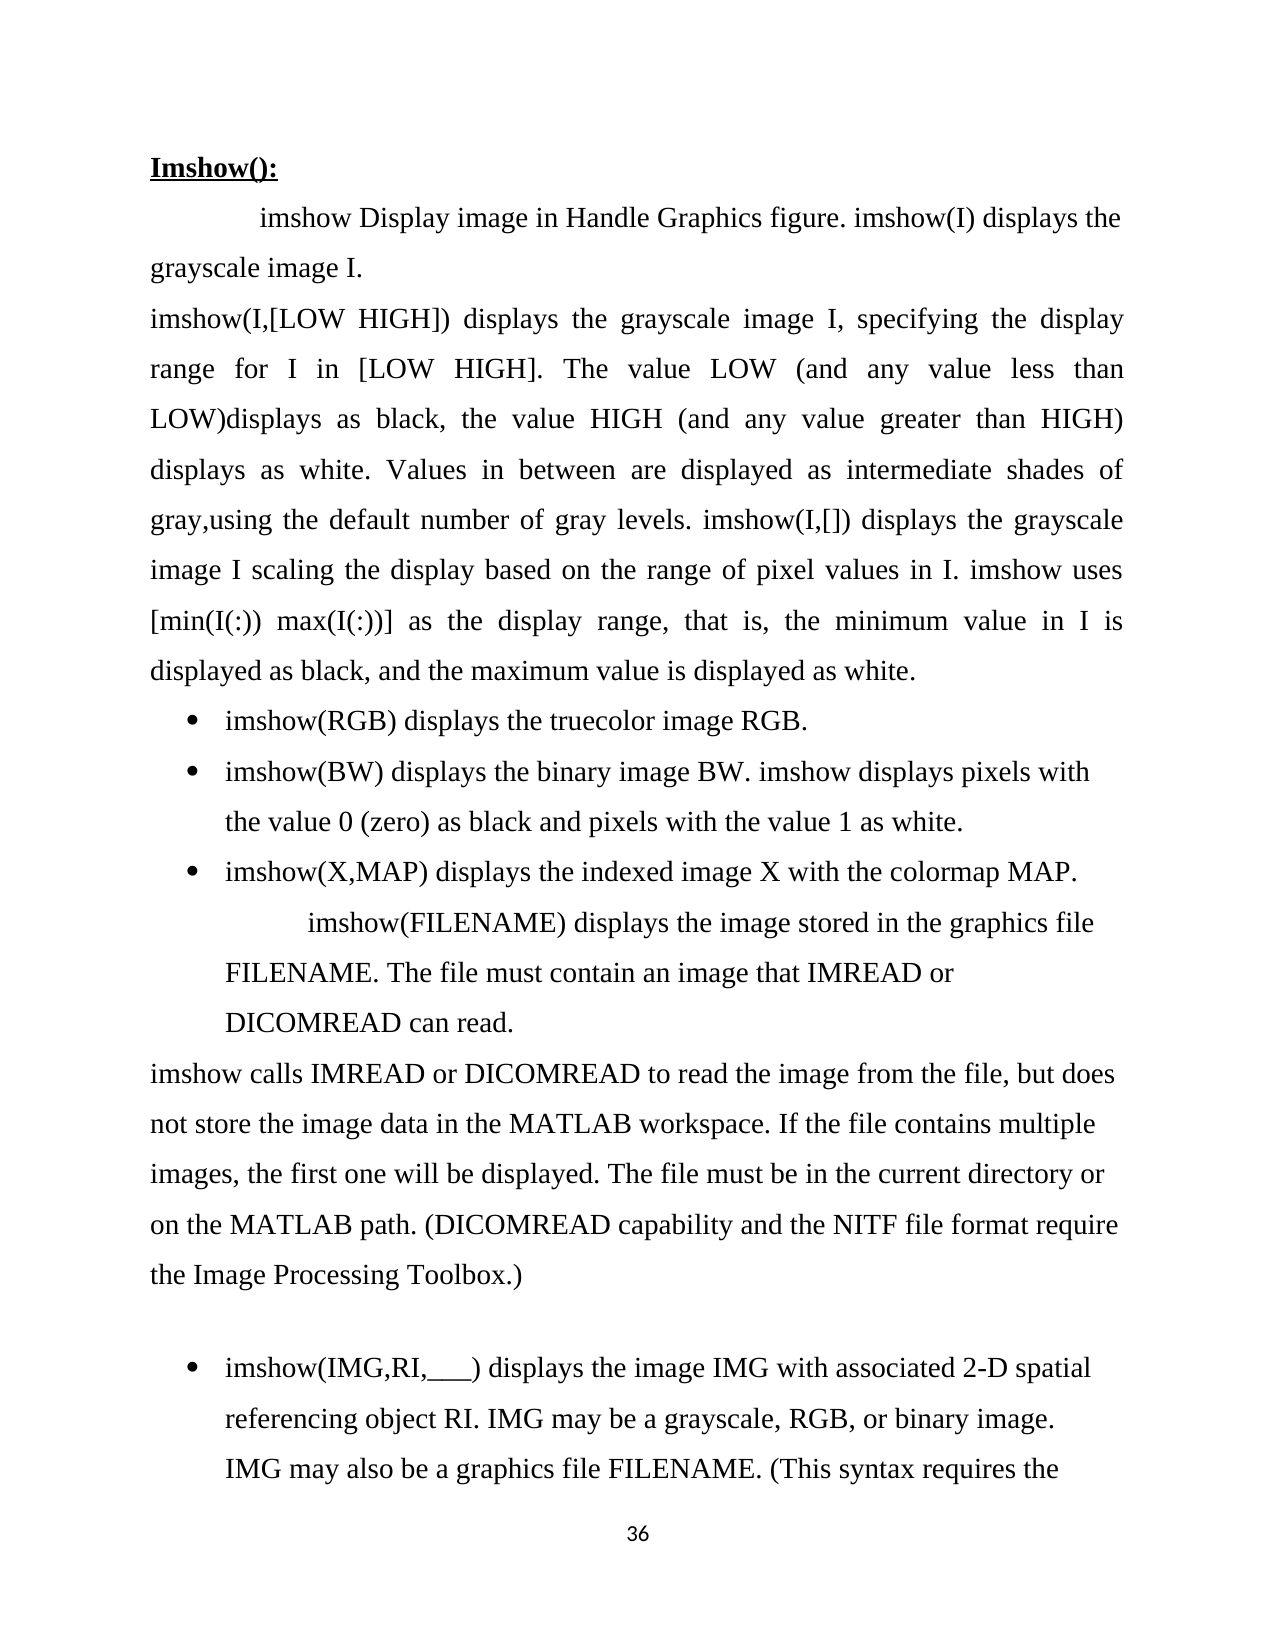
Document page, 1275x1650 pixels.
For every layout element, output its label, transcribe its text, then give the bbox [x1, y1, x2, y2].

list imshow(IMG,RI,___) displays the image IMG with associated 2-D spatial referencing object RI. IMG may be a grayscale, RGB, or binary image. [187, 1351, 1125, 1434]
text Imshow(): [150, 150, 1125, 183]
list imshow(X,MAP) displays the indexed image X with the colormap MAP. imshow(FILENAME) displays the image stored in the graphics file FILENAME. The file must contain an image that IMREAD or DICOMREAD can read. [187, 854, 1125, 1039]
text imshow(I,[LOW HIGH]) displays the grayscale image I, specifying the display range for I in [LOW HIGH]. The value LOW (and any value less than LOW)displays as black, the value HIGH (and any value greater than HIGH) displays as white. Values in between are displayed as intermediate shades of gray,using the default number of gray levels. imshow(I,[]) displays the grayscale image I scaling the display based on the range of pixel values in I. imshow uses [min(I(:)) max(I(:))] as the display range, that is, the minimum value in I is displayed as black, and the maximum value is displayed as white. [150, 301, 1125, 687]
list imshow(BW) displays the binary image BW. imshow displays pixels with the value 0 (zero) as black and pixels with the value 1 as white. [187, 754, 1125, 838]
text IMG may also be a graphics file FILENAME. (This syntax requires the [225, 1451, 1125, 1485]
text imshow Display image in Handle Graphics figure. imshow(I) displays the grayscale image I. [150, 200, 1125, 284]
list imshow(RGB) displays the truecolor image RGB. [187, 703, 1125, 737]
text imshow calls IMREAD or DICOMREAD to read the image from the file, but does not store the image data in the MATLAB workspace. If the file contains multiple images, the first one will be displayed. The file must be in the current directory or on the MATLAB path. (DICOMREAD capability and the NITF file format require the Image Processing Toolbox.) [150, 1056, 1125, 1291]
